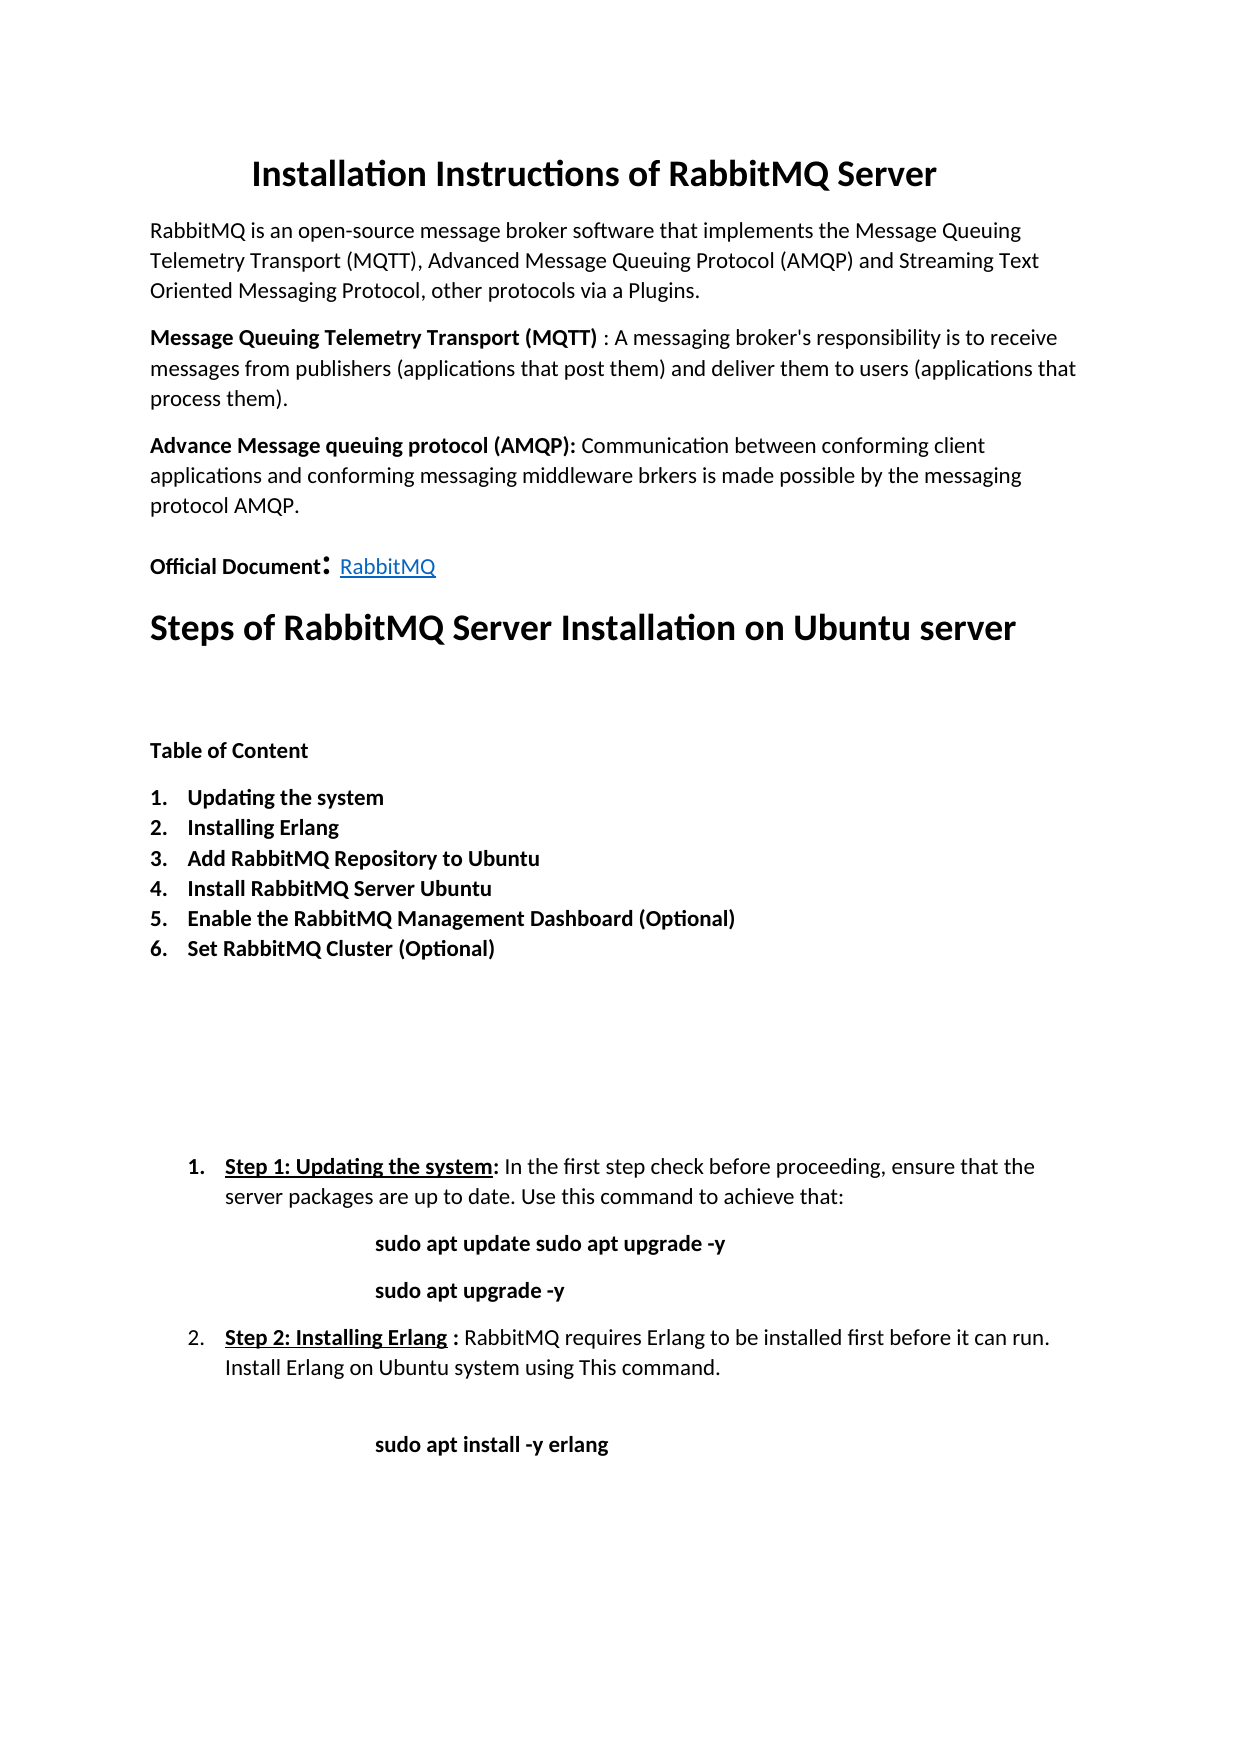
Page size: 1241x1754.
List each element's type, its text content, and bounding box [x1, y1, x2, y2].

list Installing Erlang [150, 813, 1090, 842]
list Enable the RabbitMQ Management Dashboard (Optional) [150, 904, 1090, 932]
text Table of Content [150, 736, 1090, 764]
list Updating the system [150, 783, 1090, 811]
text Message Queuing Telemetry Transport (MQTT) : A messaging broker's responsibility is to receive messages from publishers (applications that post them) and deliver them to users (applications that process them). [150, 323, 1090, 412]
text Steps of RabbitMQ Server Installation on Ubuntu server [150, 604, 1090, 650]
list Install RabbitMQ Server Ubuntu [150, 874, 1090, 902]
list Step 1: Updating the system: In the first step check before proceeding, ensure that the server packages are up to date. Use this command to achieve that: [187, 1152, 1090, 1210]
list Add RabbitMQ Repository to Ubuntu [150, 844, 1090, 872]
text sudo apt install -y erlang [300, 1430, 1090, 1458]
text sudo apt update sudo apt upgrade -y [150, 1229, 1090, 1257]
list Set RabbitMQ Cluster (Optional) [150, 934, 1090, 962]
text sudo apt upgrade -y [150, 1276, 1090, 1304]
text Advance Message queuing protocol (AMQP): Communication between conforming client applications and conforming messaging middleware brkers is made possible by the messaging protocol AMQP. [150, 431, 1090, 519]
list Step 2: Installing Erlang : RabbitMQ requires Erlang to be installed first before it can run. Install Erlang on Ubuntu system using This command. [187, 1323, 1090, 1381]
text Installation Instructions of RabbitMQ Server [150, 150, 1090, 196]
text RabbitMQ is an open-source message broker software that implements the Message Queuing Telemetry Transport (MQTT), Advanced Message Queuing Protocol (AMQP) and Streaming Text Oriented Messaging Protocol, other protocols via a Plugins. [150, 216, 1090, 304]
text Official Document: RabbitMQ [150, 538, 1090, 584]
